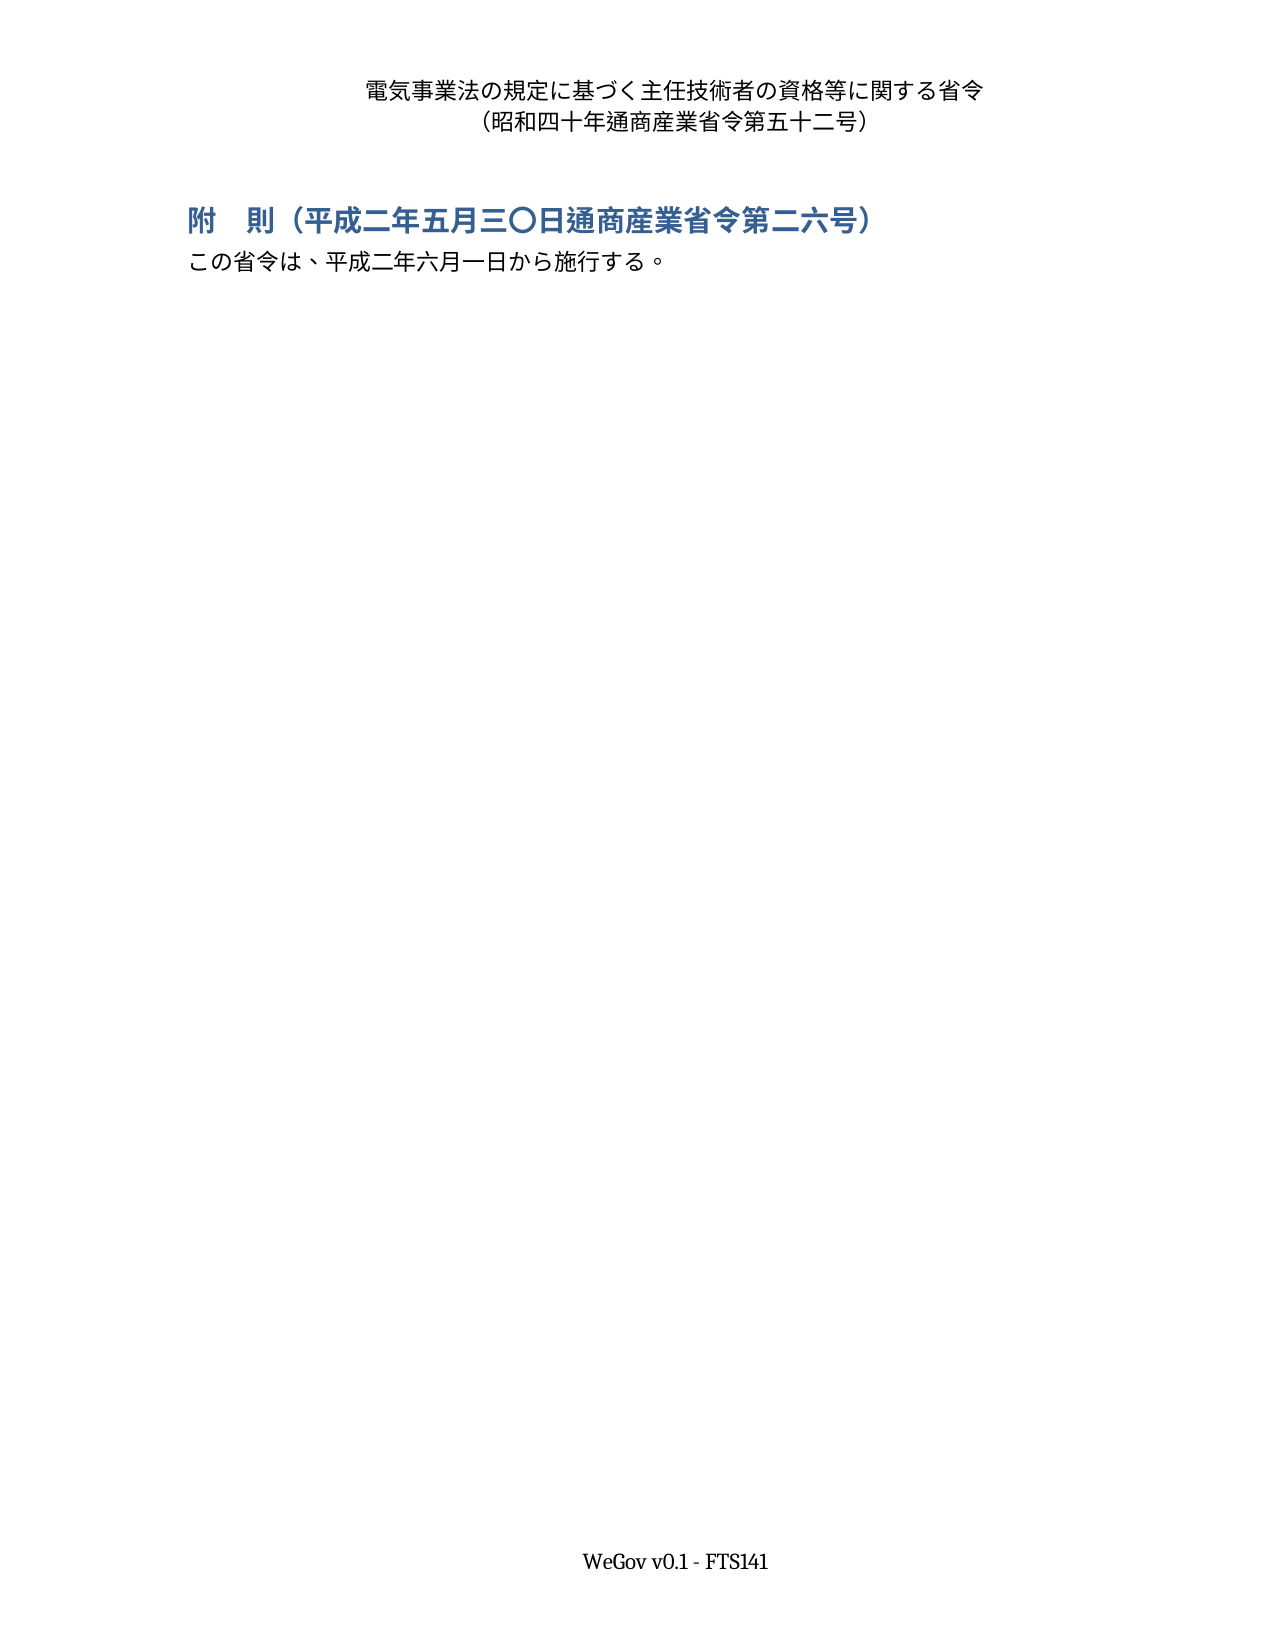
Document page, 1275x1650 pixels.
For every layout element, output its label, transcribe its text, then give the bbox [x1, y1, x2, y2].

text この省令は、平成二年六月一日から施行する。 [187, 246, 1087, 277]
subtitle 附 則（平成二年五月三〇日通商産業省令第二六号） [187, 200, 1087, 240]
